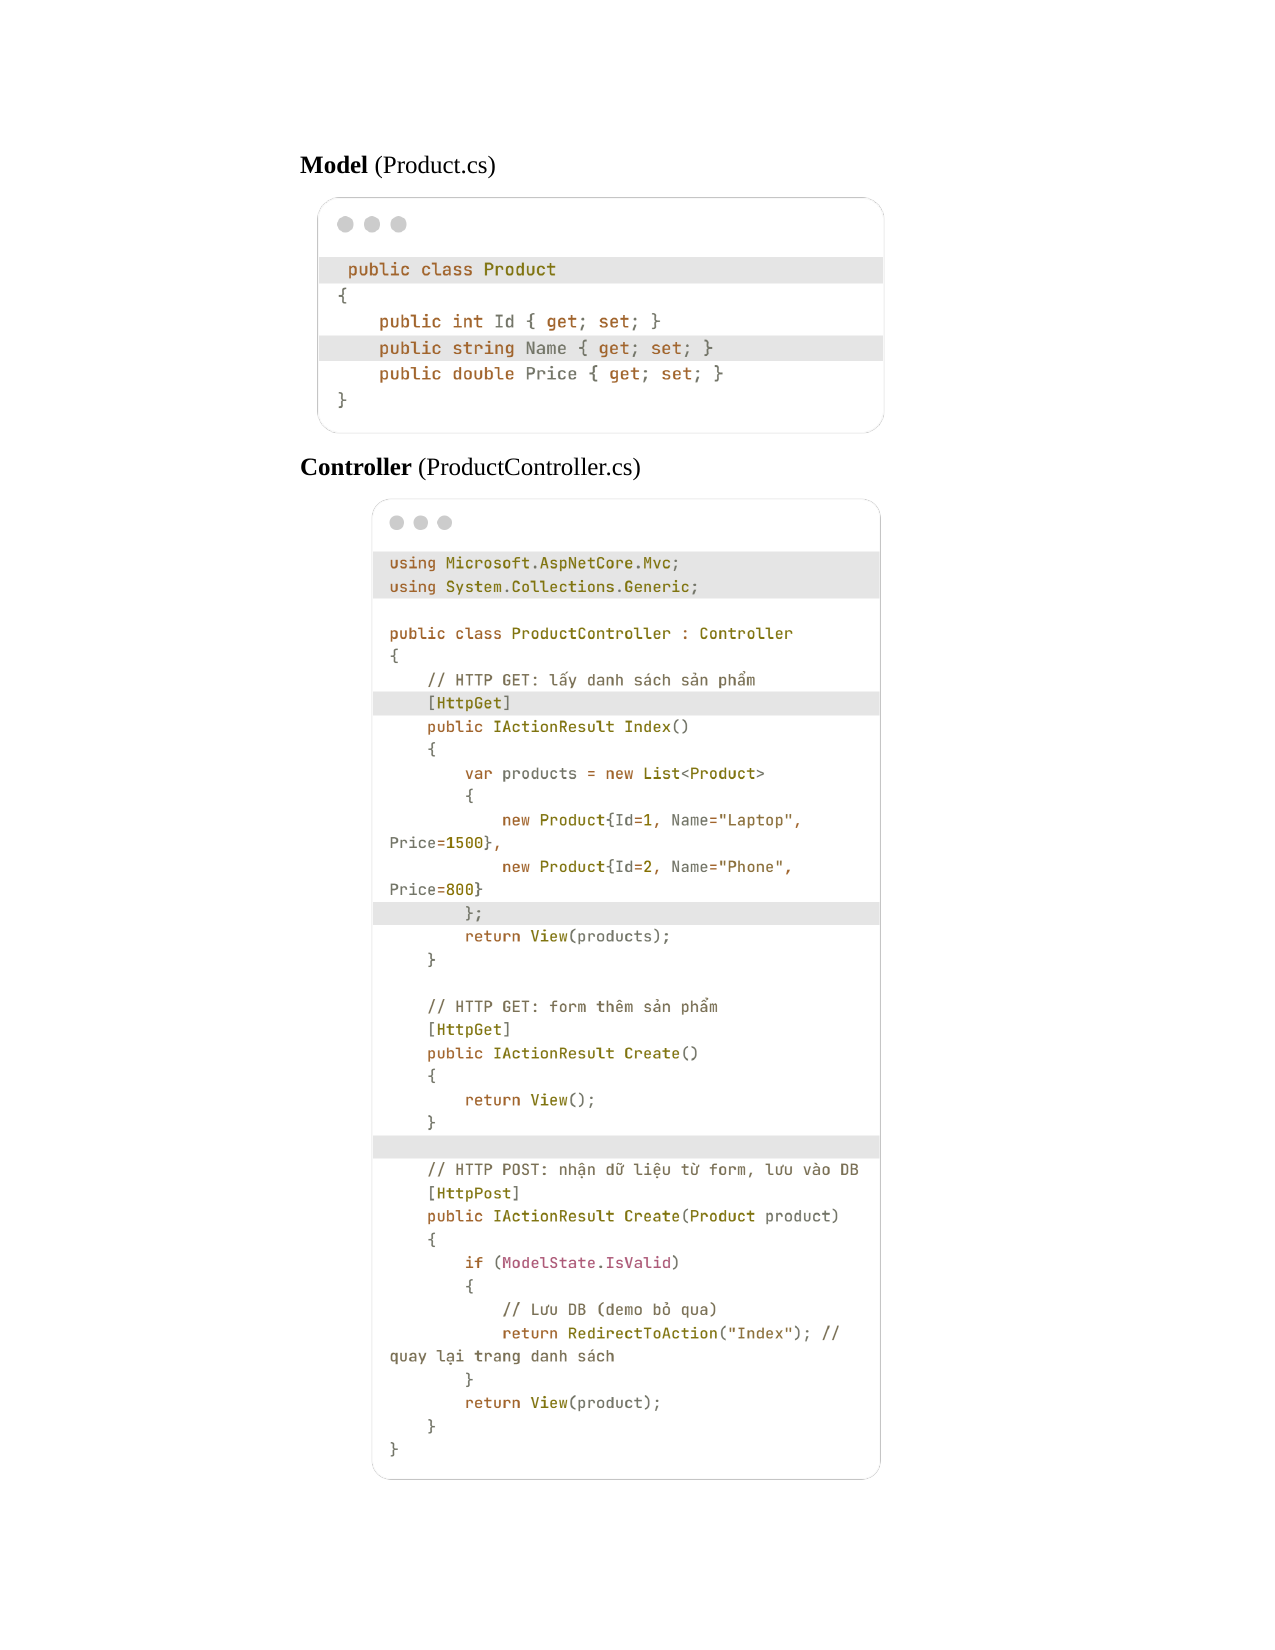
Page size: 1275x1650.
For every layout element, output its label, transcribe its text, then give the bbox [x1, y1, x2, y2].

picture [356, 483, 896, 1495]
list Model (Product.cs) [300, 150, 1125, 179]
picture [300, 181, 901, 450]
list Controller (ProductController.cs) [300, 452, 1125, 481]
